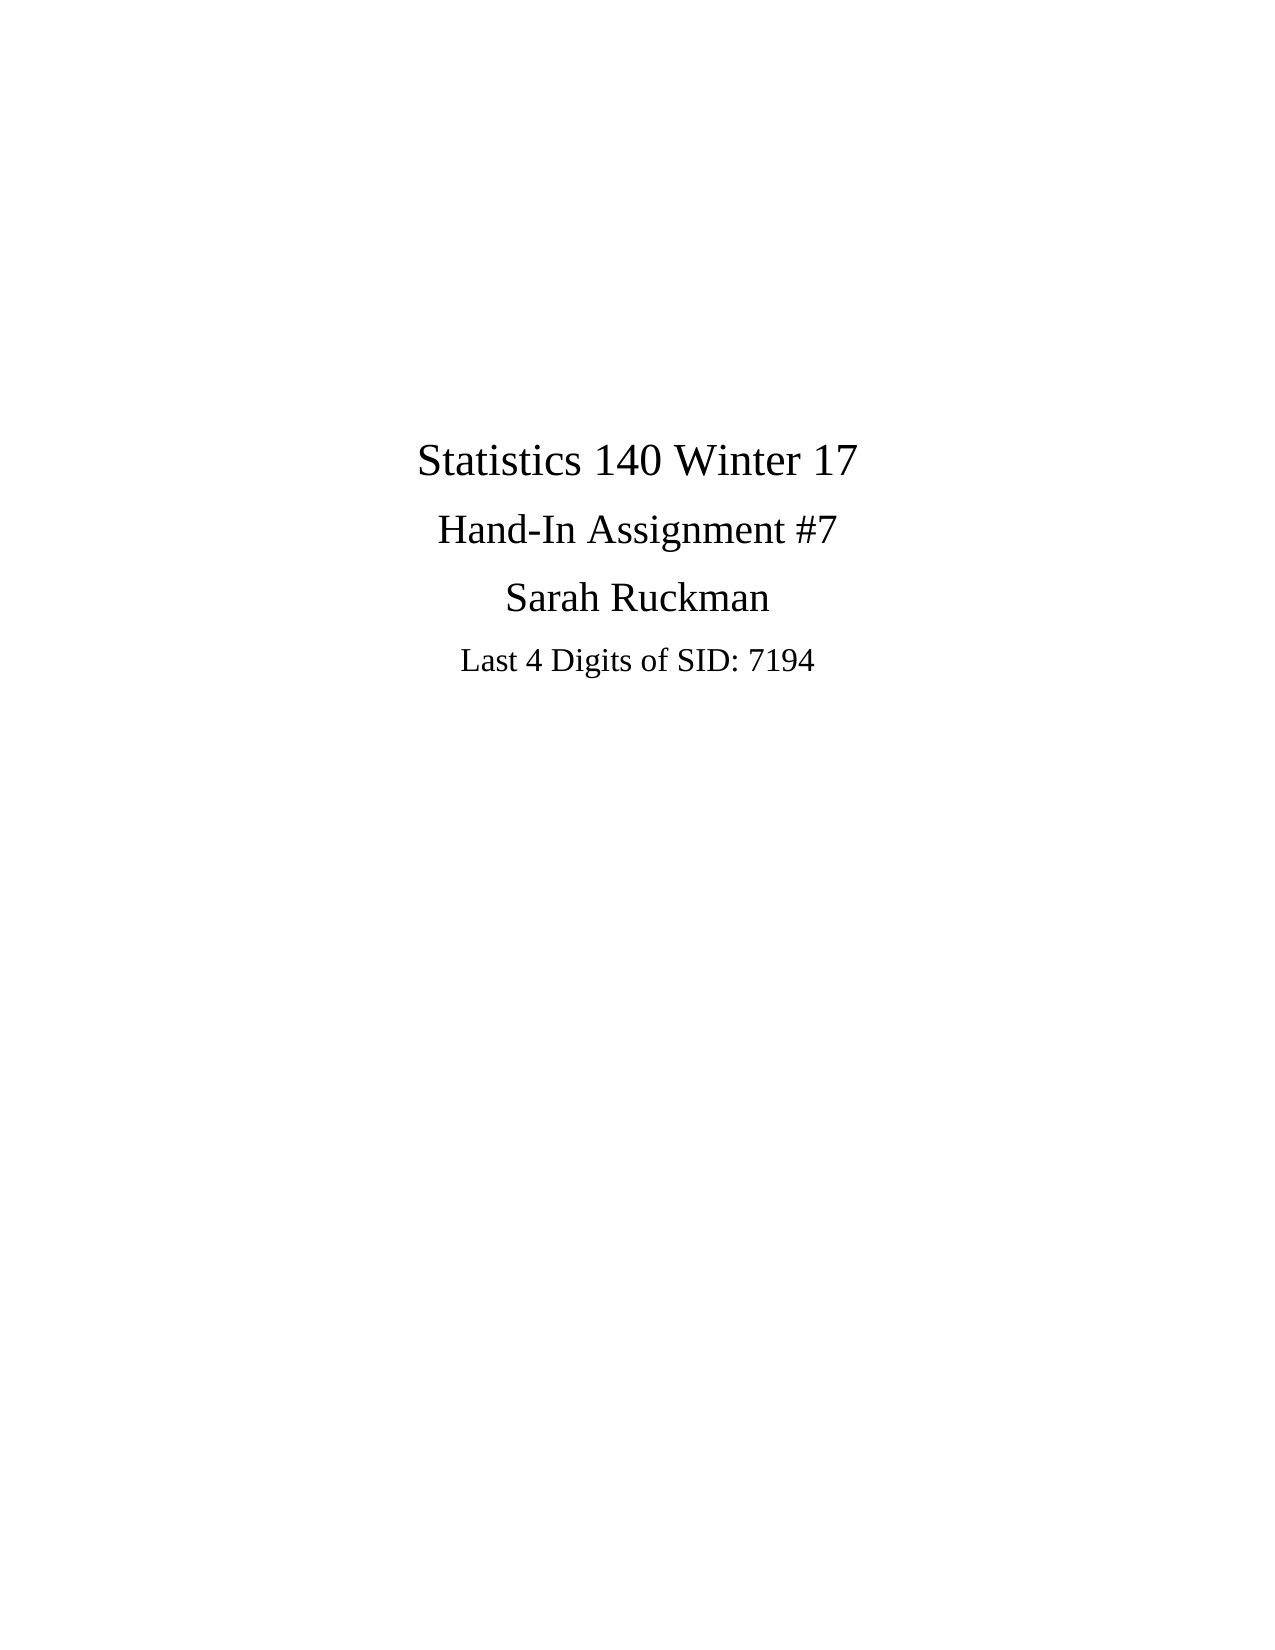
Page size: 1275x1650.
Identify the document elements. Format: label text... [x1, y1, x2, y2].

text Statistics 140 Winter 17 [150, 432, 1125, 485]
text Last 4 Digits of SID: 7194 [150, 640, 1125, 678]
text Hand-In Assignment #7 [150, 505, 1125, 553]
text Sarah Ruckman [150, 572, 1125, 620]
